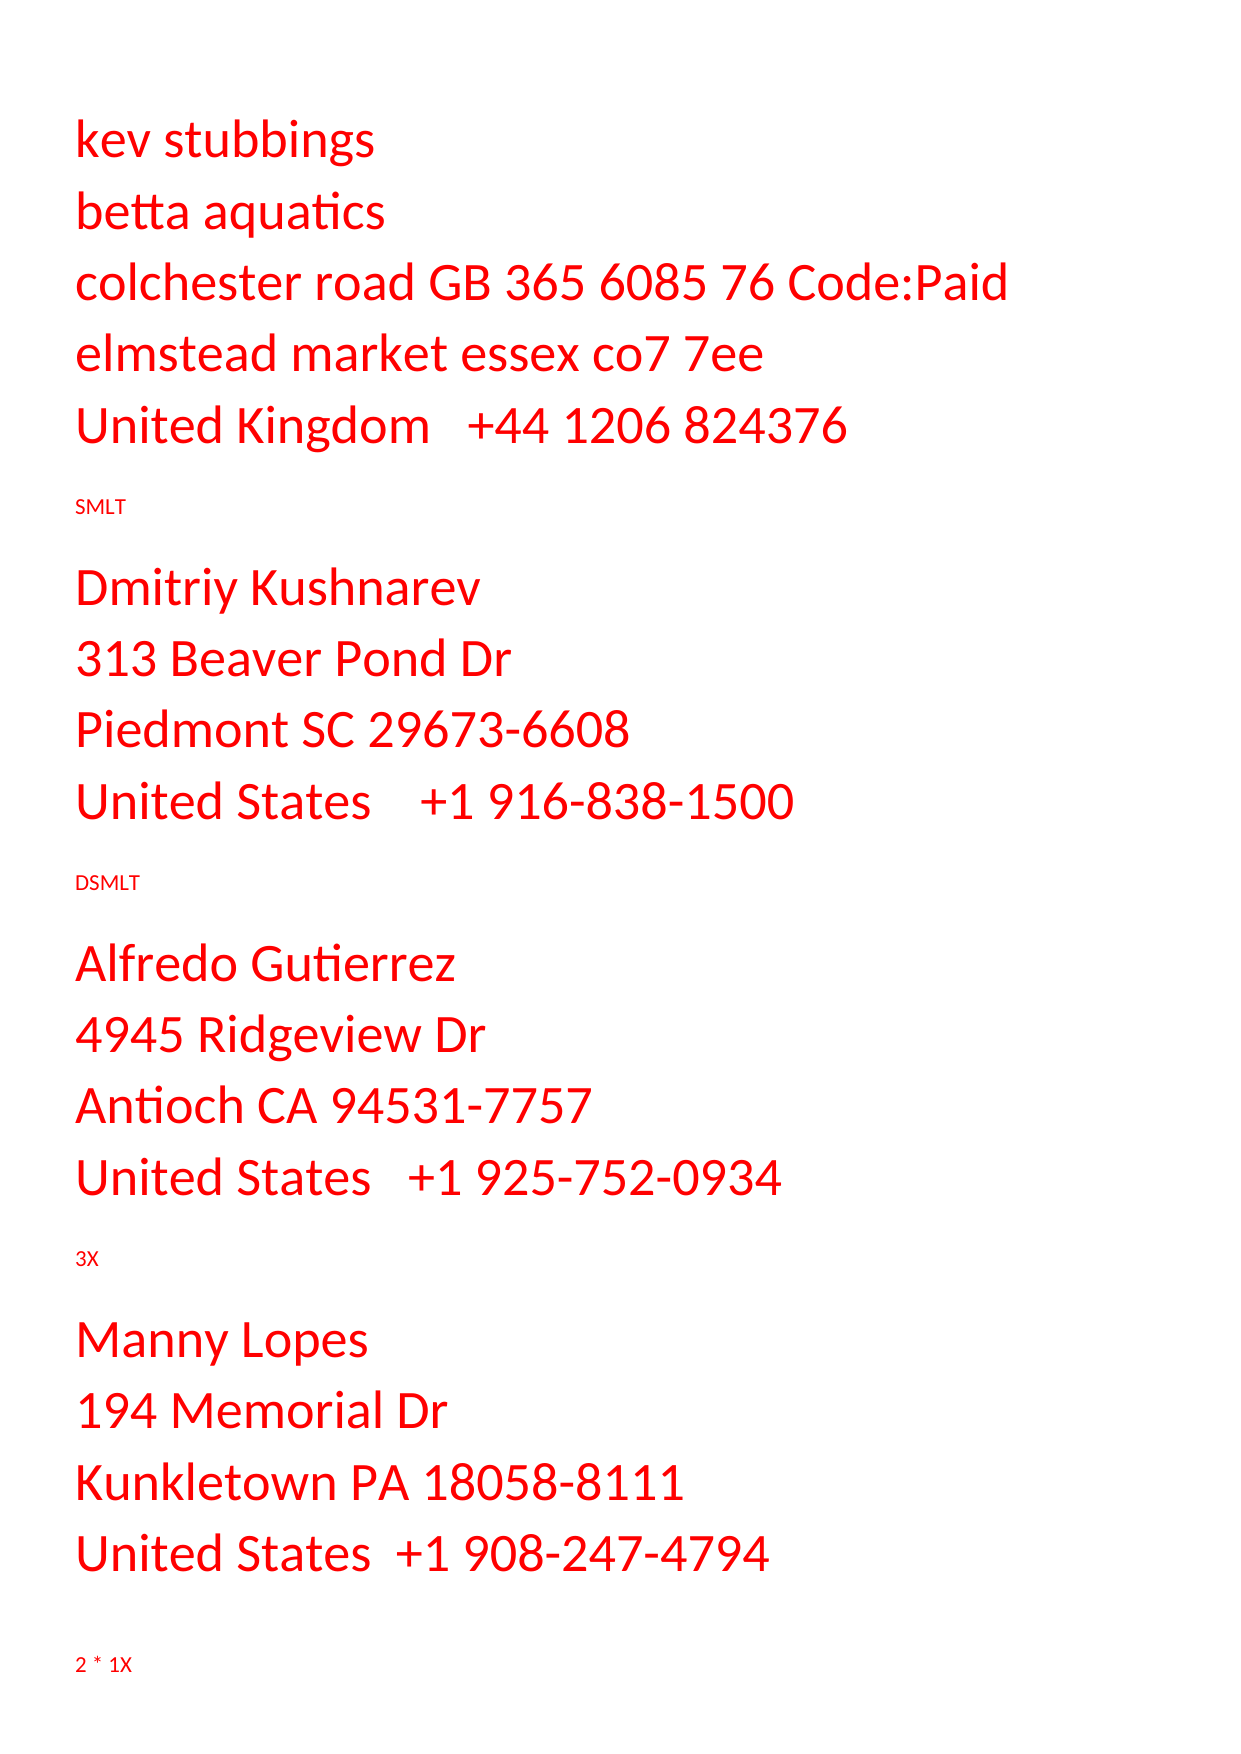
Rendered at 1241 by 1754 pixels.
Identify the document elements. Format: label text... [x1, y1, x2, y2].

text Antioch CA 94531-7757 [75, 1071, 1165, 1137]
text Manny Lopes [75, 1305, 1165, 1371]
text Dmitriy Kushnarev [75, 553, 1165, 619]
text elmstead market essex co7 7ee [75, 319, 1165, 385]
text Alfredo Gutierrez [75, 929, 1165, 995]
text kev stubbings [75, 105, 1165, 171]
text betta aquatics [75, 177, 1165, 243]
text United States +1 916-838-1500 [75, 767, 1165, 833]
text colchester road GB 365 6085 76 Code:Paid [75, 248, 1165, 314]
text United States +1 908-247-4794 [75, 1519, 1165, 1585]
text Piedmont SC 29673-6608 [75, 695, 1165, 761]
text 194 Memorial Dr [75, 1376, 1165, 1442]
text DSMLT [75, 868, 1165, 896]
text SMLT [75, 492, 1165, 520]
text 3X [75, 1244, 1165, 1272]
text United Kingdom +44 1206 824376 [75, 391, 1165, 457]
text United States +1 925-752-0934 [75, 1143, 1165, 1209]
text Kunkletown PA 18058-8111 [75, 1447, 1165, 1513]
text 4945 Ridgeview Dr [75, 1000, 1165, 1066]
text 2 * 1X [75, 1651, 1165, 1678]
text 313 Beaver Pond Dr [75, 624, 1165, 690]
